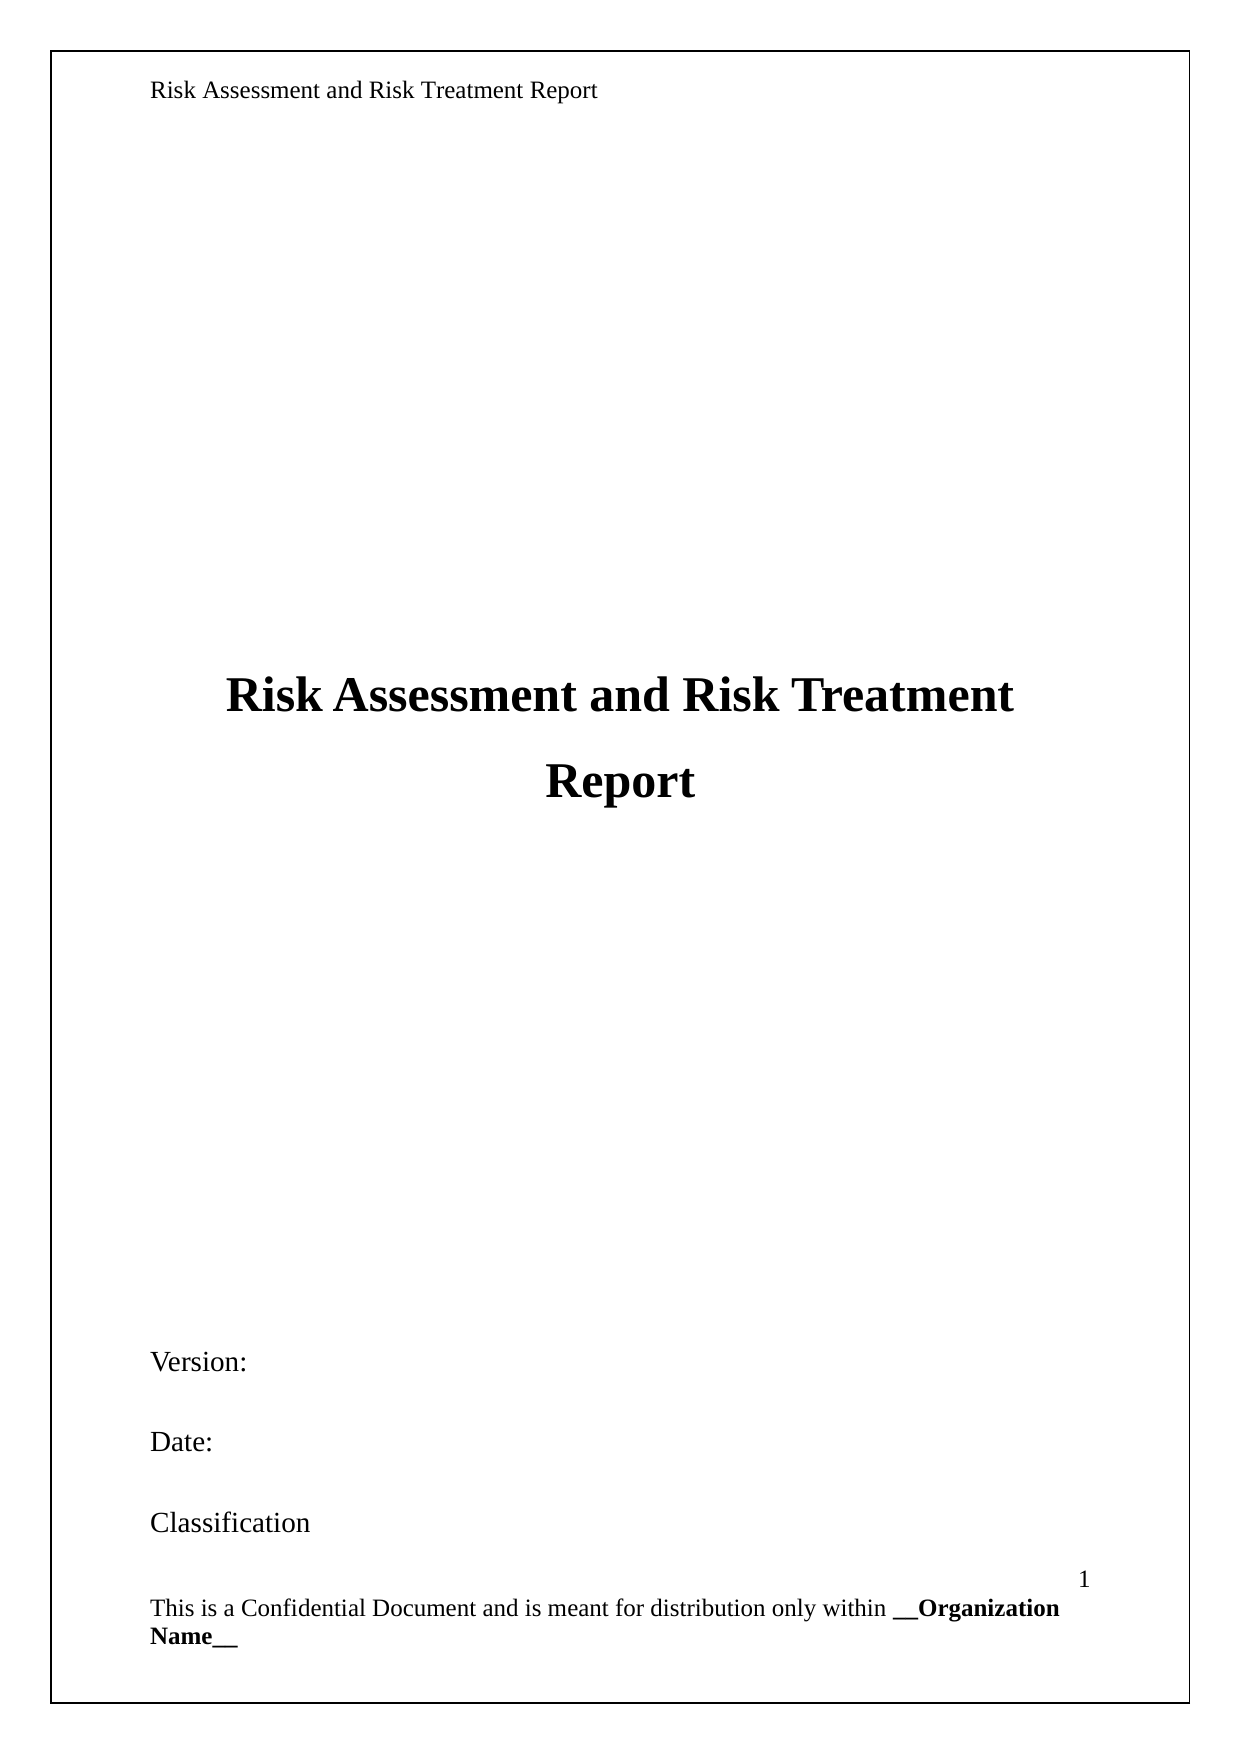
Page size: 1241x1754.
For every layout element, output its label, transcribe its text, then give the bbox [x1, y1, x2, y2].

text Risk Assessment and Risk Treatment Report [150, 665, 1090, 808]
text Date: [150, 1424, 1090, 1458]
text Classification [150, 1505, 1090, 1538]
text Version: [150, 1344, 1090, 1378]
